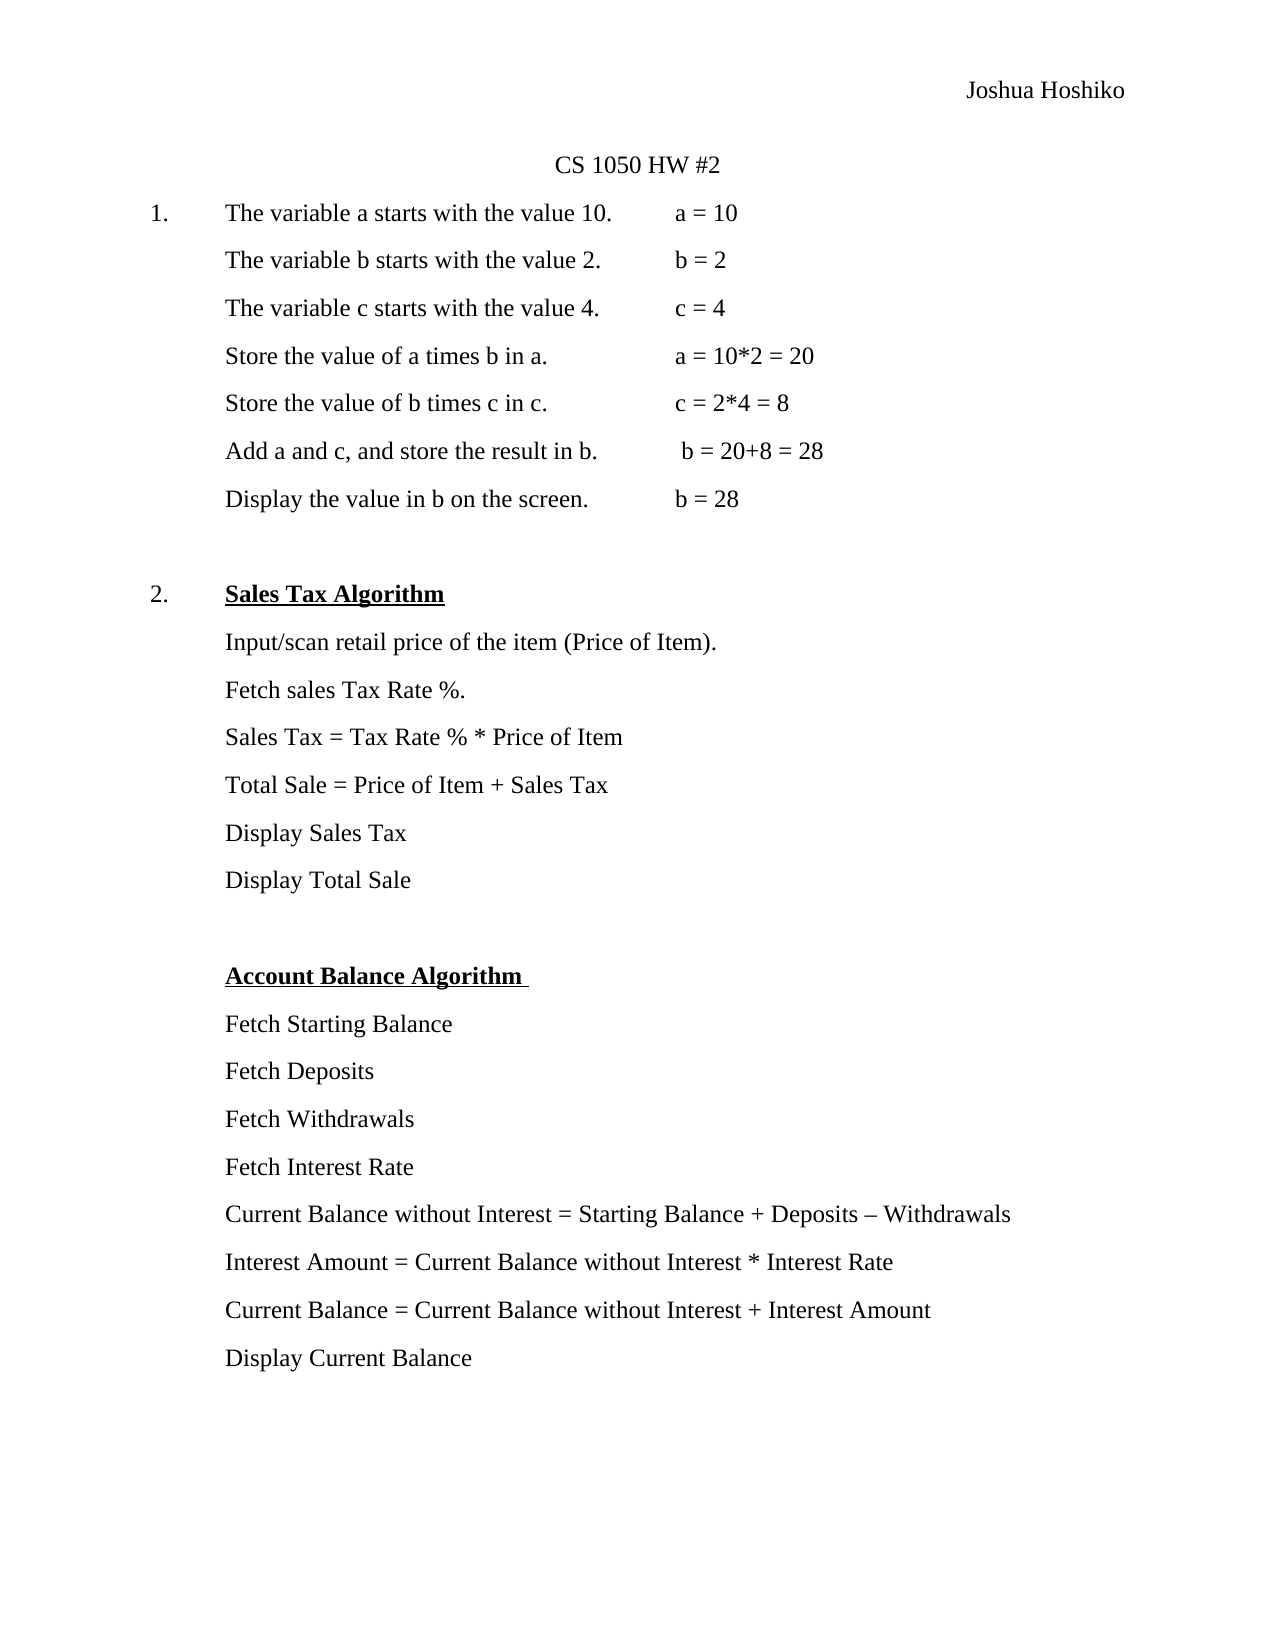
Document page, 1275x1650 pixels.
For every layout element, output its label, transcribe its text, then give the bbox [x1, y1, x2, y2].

text Fetch Starting Balance [150, 1009, 1125, 1037]
text Current Balance = Current Balance without Interest + Interest Amount [150, 1295, 1125, 1324]
text Fetch Interest Rate [150, 1152, 1125, 1181]
text Store the value of b times c in c. c = 2*4 = 8 [150, 388, 1125, 417]
text 1. The variable a starts with the value 10. a = 10 [150, 198, 1125, 226]
text Fetch Withdrawals [150, 1104, 1125, 1133]
text Display Sales Tax [150, 818, 1125, 847]
text Display Total Sale [150, 866, 1125, 894]
text The variable b starts with the value 2. b = 2 [150, 245, 1125, 274]
text Fetch sales Tax Rate %. [150, 675, 1125, 703]
text Input/scan retail price of the item (Price of Item). [150, 627, 1125, 656]
text Account Balance Algorithm [150, 961, 1125, 990]
text Store the value of a times b in a. a = 10*2 = 20 [150, 341, 1125, 369]
text Sales Tax = Tax Rate % * Price of Item [150, 722, 1125, 751]
text The variable c starts with the value 4. c = 4 [150, 293, 1125, 322]
text Add a and c, and store the result in b. b = 20+8 = 28 [150, 436, 1125, 465]
text Display the value in b on the screen. b = 28 [150, 484, 1125, 513]
text Total Sale = Price of Item + Sales Tax [150, 770, 1125, 799]
text Interest Amount = Current Balance without Interest * Interest Rate [150, 1247, 1125, 1276]
text CS 1050 HW #2 [150, 150, 1125, 179]
text Display Current Balance [150, 1343, 1125, 1371]
text 2. Sales Tax Algorithm [150, 579, 1125, 608]
text Current Balance without Interest = Starting Balance + Deposits – Withdrawals [150, 1199, 1125, 1228]
text Fetch Deposits [150, 1056, 1125, 1085]
